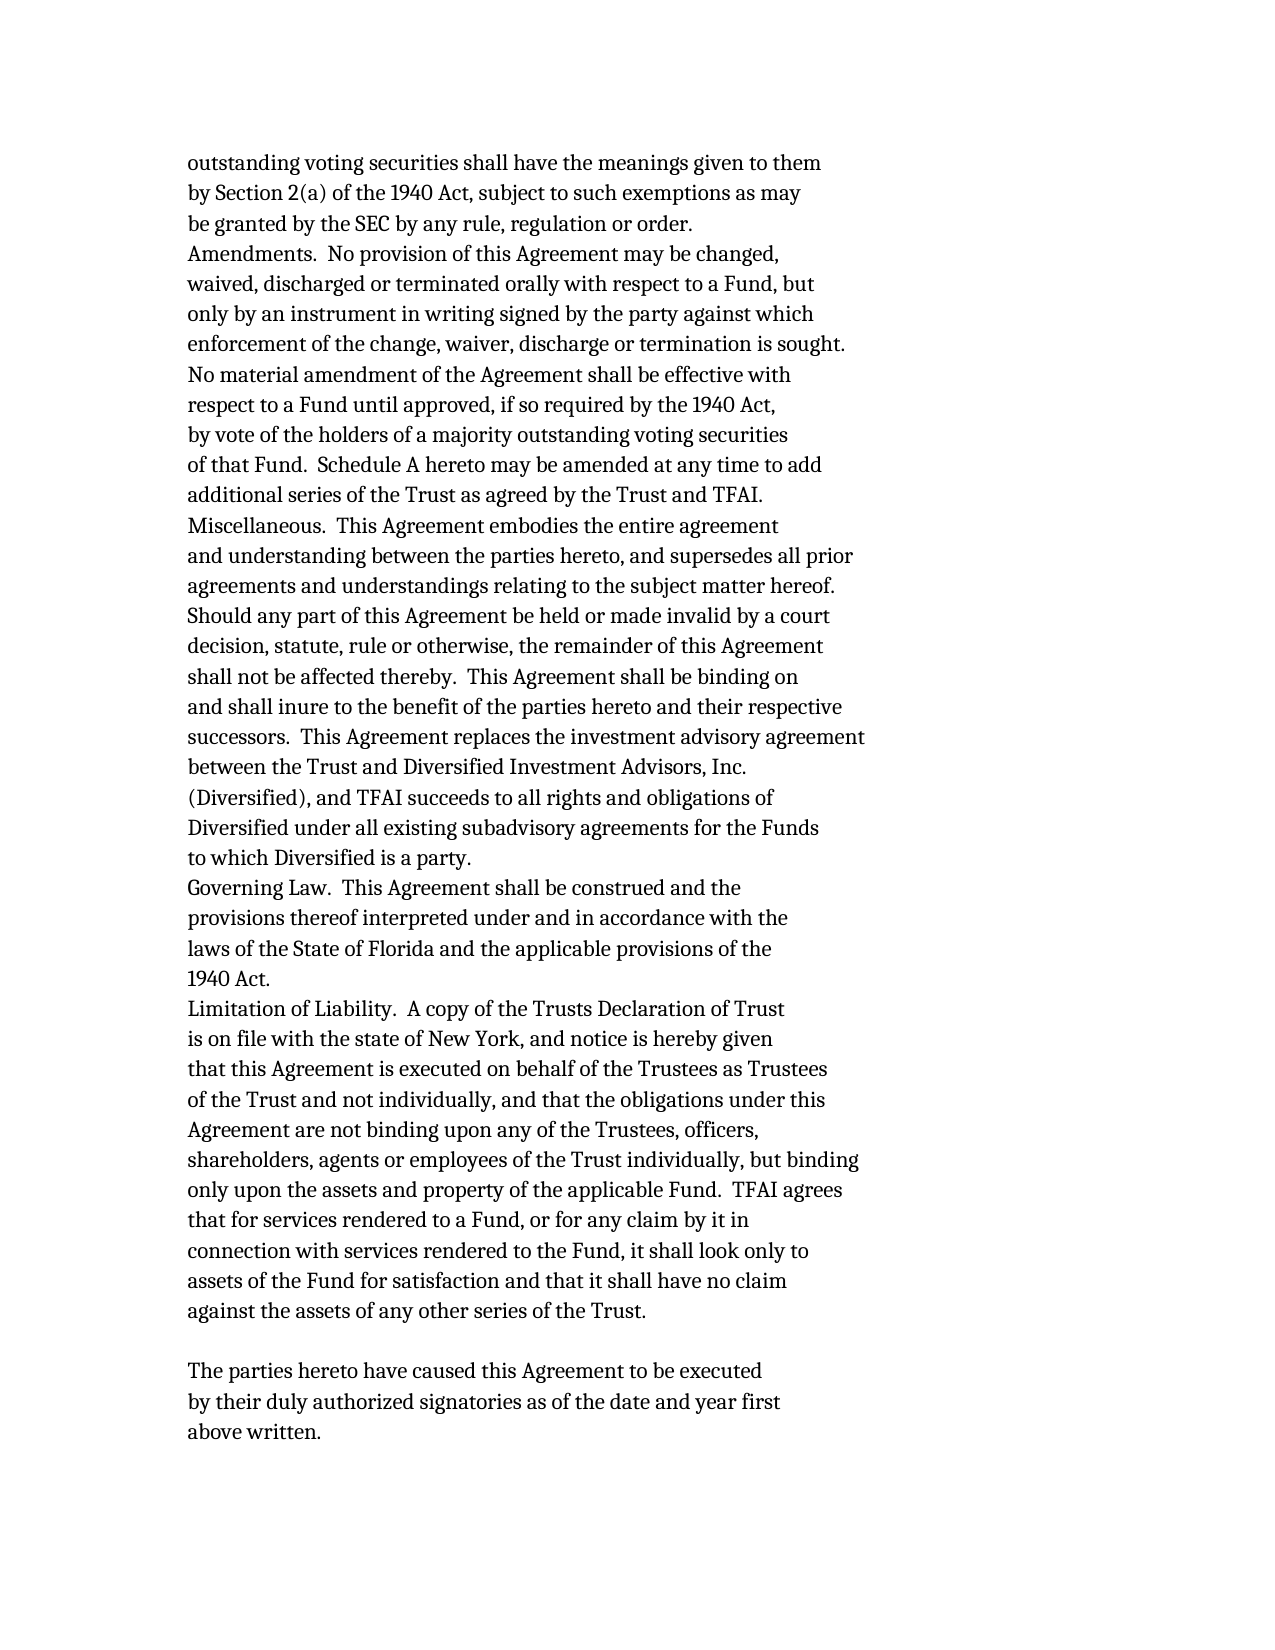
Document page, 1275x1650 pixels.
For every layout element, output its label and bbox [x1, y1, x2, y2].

text [187, 150, 1087, 1475]
